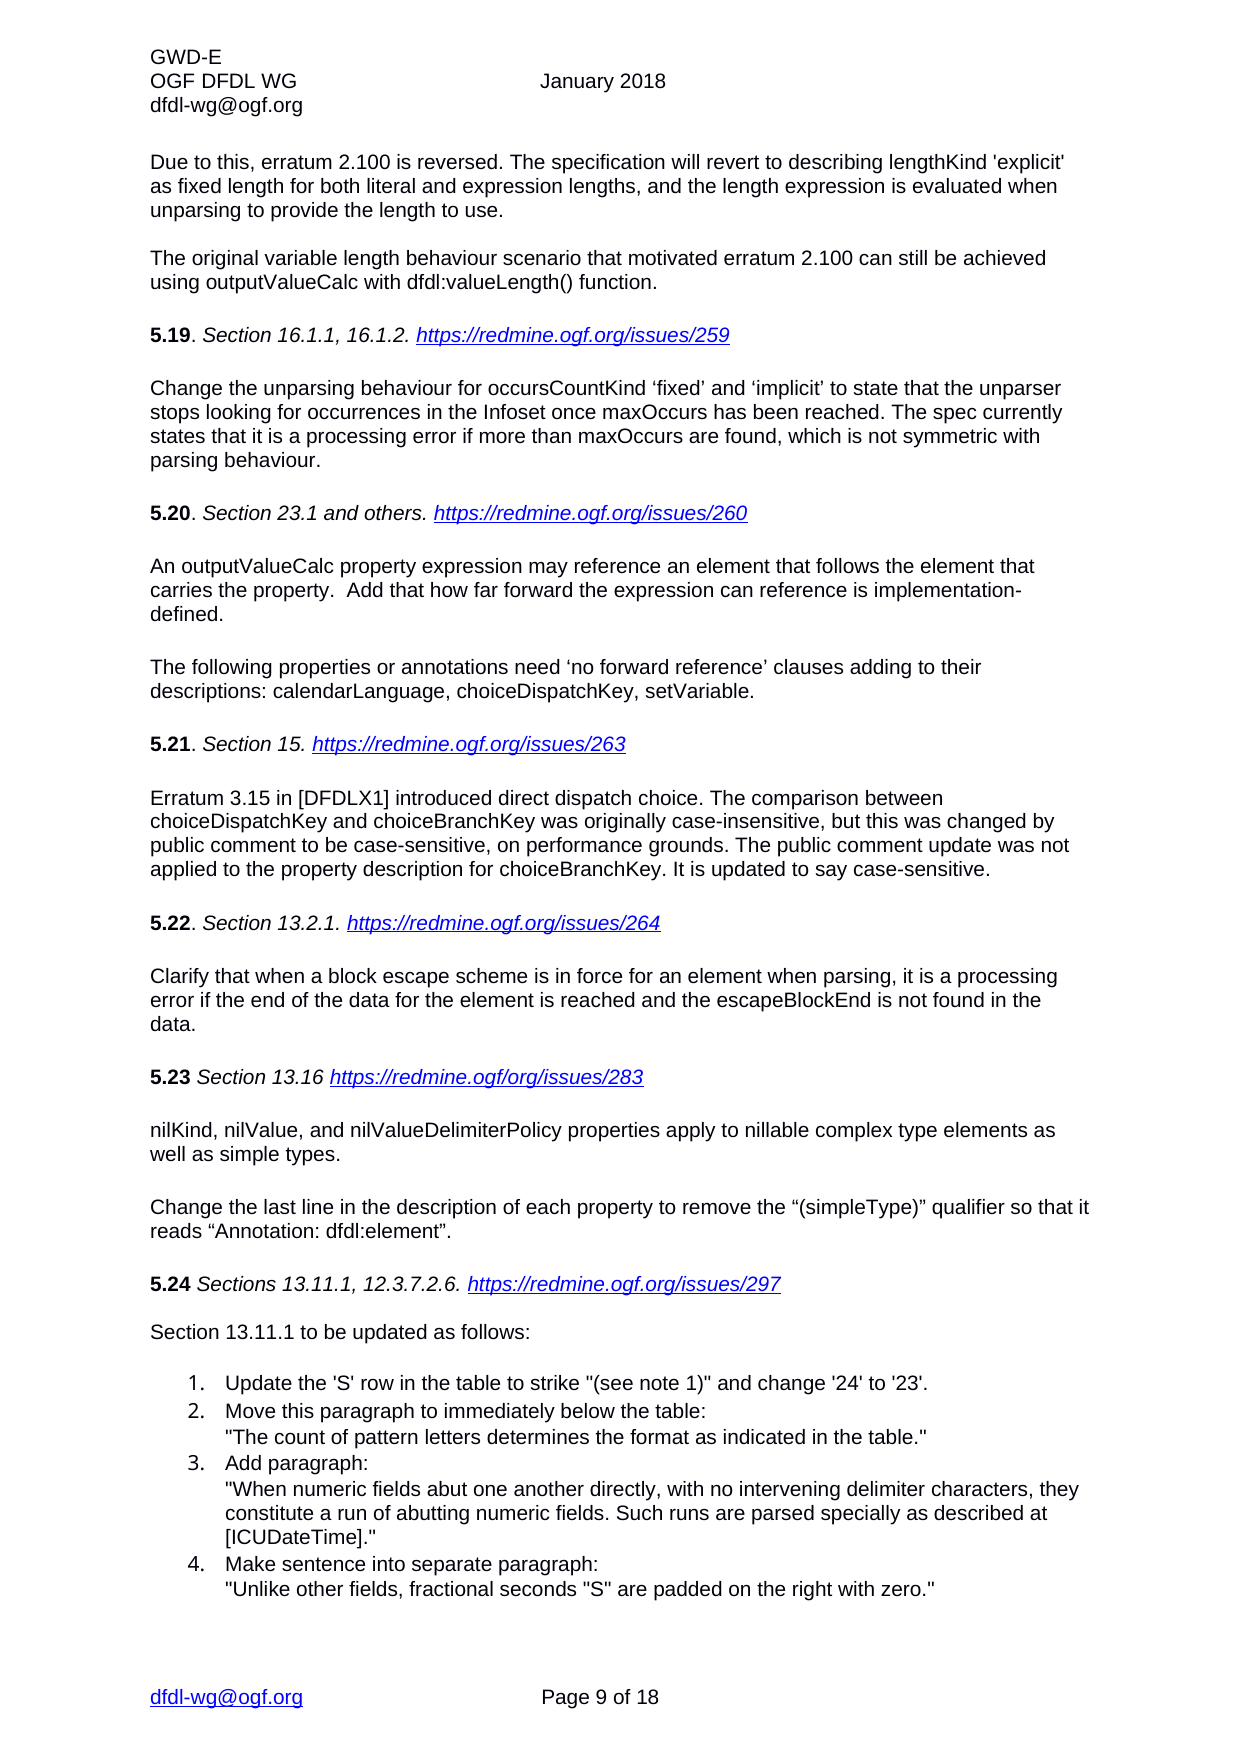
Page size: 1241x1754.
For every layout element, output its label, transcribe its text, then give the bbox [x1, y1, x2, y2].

text The original variable length behaviour scenario that motivated erratum 2.100 can still be achieved using outputValueCalc with dfdl:valueLength() function. [150, 246, 1090, 294]
text An outputValueCalc property expression may reference an element that follows the element that carries the property. Add that how far forward the expression can reference is implementation-defined. [150, 554, 1090, 626]
text 5.22. Section 13.2.1. https://redmine.ogf.org/issues/264 [150, 910, 1090, 934]
text 5.19. Section 16.1.1, 16.1.2. https://redmine.ogf.org/issues/259 [150, 323, 1090, 347]
list Move this paragraph to immediately below the table: "The count of pattern letters determines the format as indicated in the table." [187, 1396, 1090, 1448]
text Clarify that when a block escape scheme is in force for an element when parsing, it is a processing error if the end of the data for the element is reached and the escapeBlockEnd is not found in the data. [150, 963, 1090, 1035]
text nilKind, nilValue, and nilValueDelimiterPolicy properties apply to nillable complex type elements as well as simple types. [150, 1118, 1090, 1166]
text 5.20. Section 23.1 and others. https://redmine.ogf.org/issues/260 [150, 501, 1090, 525]
text 5.21. Section 15. https://redmine.ogf.org/issues/263 [150, 732, 1090, 756]
list Make sentence into separate paragraph: "Unlike other fields, fractional seconds "S" are padded on the right with zero." [187, 1549, 1090, 1601]
text Change the last line in the description of each property to remove the “(simpleType)” qualifier so that it reads “Annotation: dfdl:element”. [150, 1195, 1090, 1243]
text 5.24 Sections 13.11.1, 12.3.7.2.6. https://redmine.ogf.org/issues/297 [150, 1272, 1090, 1296]
text Due to this, erratum 2.100 is reversed. The specification will revert to describing lengthKind 'explicit' as fixed length for both literal and expression lengths, and the length expression is evaluated when unparsing to provide the length to use. [150, 150, 1090, 222]
list Update the 'S' row in the table to strike "(see note 1)" and change '24' to '23'. [187, 1368, 1090, 1396]
text Section 13.11.1 to be updated as follows: [150, 1320, 1090, 1344]
text 5.23 Section 13.16 https://redmine.ogf/org/issues/283 [150, 1064, 1090, 1088]
text The following properties or annotations need ‘no forward reference’ clauses adding to their descriptions: calendarLanguage, choiceDispatchKey, setVariable. [150, 655, 1090, 703]
list Add paragraph: "When numeric fields abut one another directly, with no intervening delimiter characters, they constitute a run of abutting numeric fields. Such runs are parsed specially as described at [ICUDateTime]." [187, 1448, 1090, 1549]
text Change the unparsing behaviour for occursCountKind ‘fixed’ and ‘implicit’ to state that the unparser stops looking for occurrences in the Infoset once maxOccurs has been reached. The spec currently states that it is a processing error if more than maxOccurs are found, which is not symmetric with parsing behaviour. [150, 376, 1090, 472]
text Erratum 3.15 in [DFDLX1] introduced direct dispatch choice. The comparison between choiceDispatchKey and choiceBranchKey was originally case-insensitive, but this was changed by public comment to be case-sensitive, on performance grounds. The public comment update was not applied to the property description for choiceBranchKey. It is updated to say case-sensitive. [150, 785, 1090, 881]
